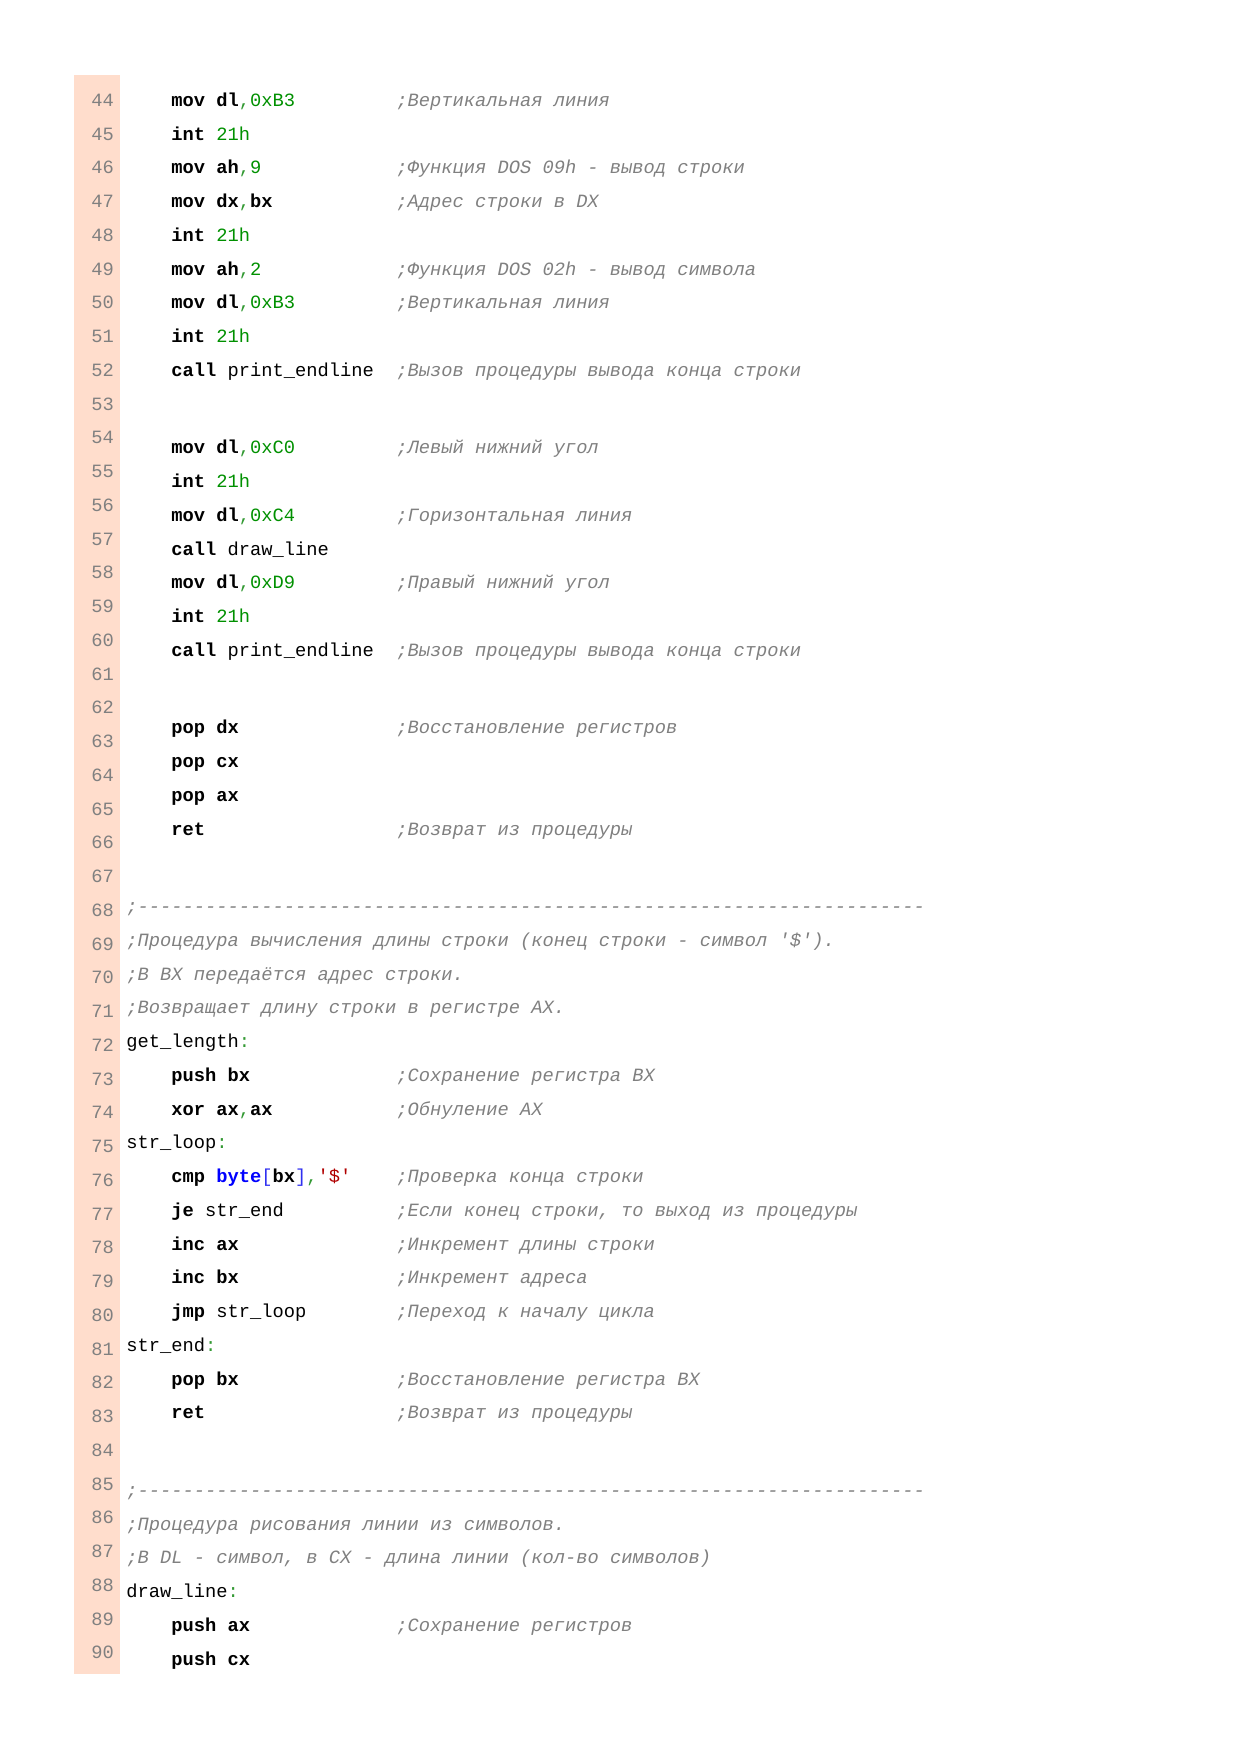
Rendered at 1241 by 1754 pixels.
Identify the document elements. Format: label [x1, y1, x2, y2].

table_header [74, 75, 120, 1674]
table_header [120, 75, 931, 1674]
